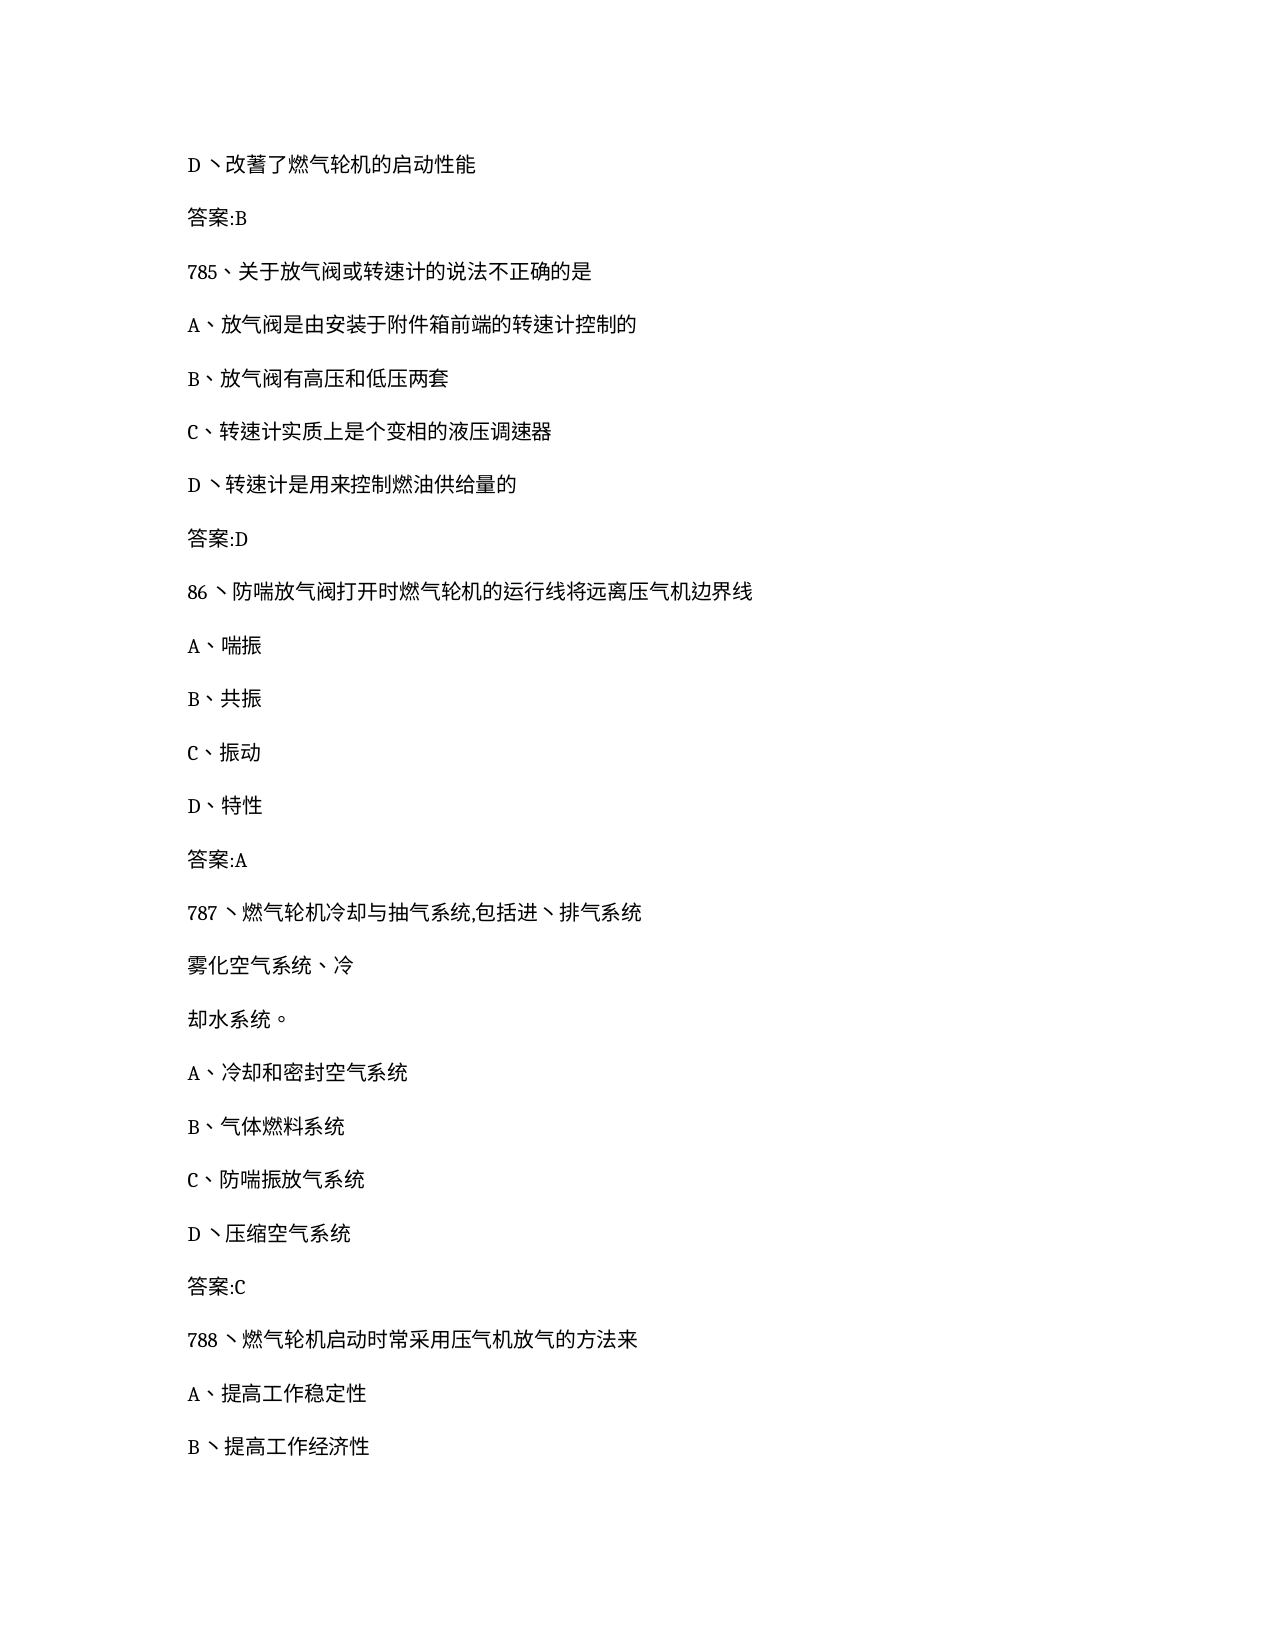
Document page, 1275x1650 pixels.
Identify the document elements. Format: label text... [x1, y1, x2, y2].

text C、转速计实质上是个变相的液压调速器 [187, 417, 1087, 446]
text D、特性 [187, 791, 1087, 820]
text B、气体燃料系统 [187, 1112, 1087, 1140]
text D丶压缩空气系统 [187, 1219, 1087, 1247]
text 答案:A [187, 845, 1087, 873]
text 788丶燃气轮机启动时常采用压气机放气的方法来 [187, 1326, 1087, 1354]
text B丶提高工作经济性 [187, 1432, 1087, 1461]
text 雾化空气系统、冷 [187, 952, 1087, 980]
text D丶转速计是用来控制燃油供给量的 [187, 471, 1087, 499]
text A、提高工作稳定性 [187, 1379, 1087, 1407]
text A、放气阀是由安装于附件箱前端的转速计控制的 [187, 310, 1087, 339]
text 却水系统。 [187, 1005, 1087, 1033]
text 787丶燃气轮机冷却与抽气系统,包括进丶排气系统 [187, 898, 1087, 927]
text B、放气阀有高压和低压两套 [187, 364, 1087, 392]
text 答案:C [187, 1272, 1087, 1301]
text D丶改蓍了燃气轮机的启动性能 [187, 150, 1087, 178]
text 答案:D [187, 524, 1087, 552]
text C、振动 [187, 738, 1087, 766]
text 86丶防喘放气阀打开时燃气轮机的运行线将远离压气机边界线 [187, 577, 1087, 606]
text A、冷却和密封空气系统 [187, 1058, 1087, 1087]
text A、喘振 [187, 631, 1087, 659]
text 785、关于放气阀或转速计的说法不正确的是 [187, 257, 1087, 285]
text C、防喘振放气系统 [187, 1165, 1087, 1194]
text 答案:B [187, 203, 1087, 232]
text B、共振 [187, 684, 1087, 713]
